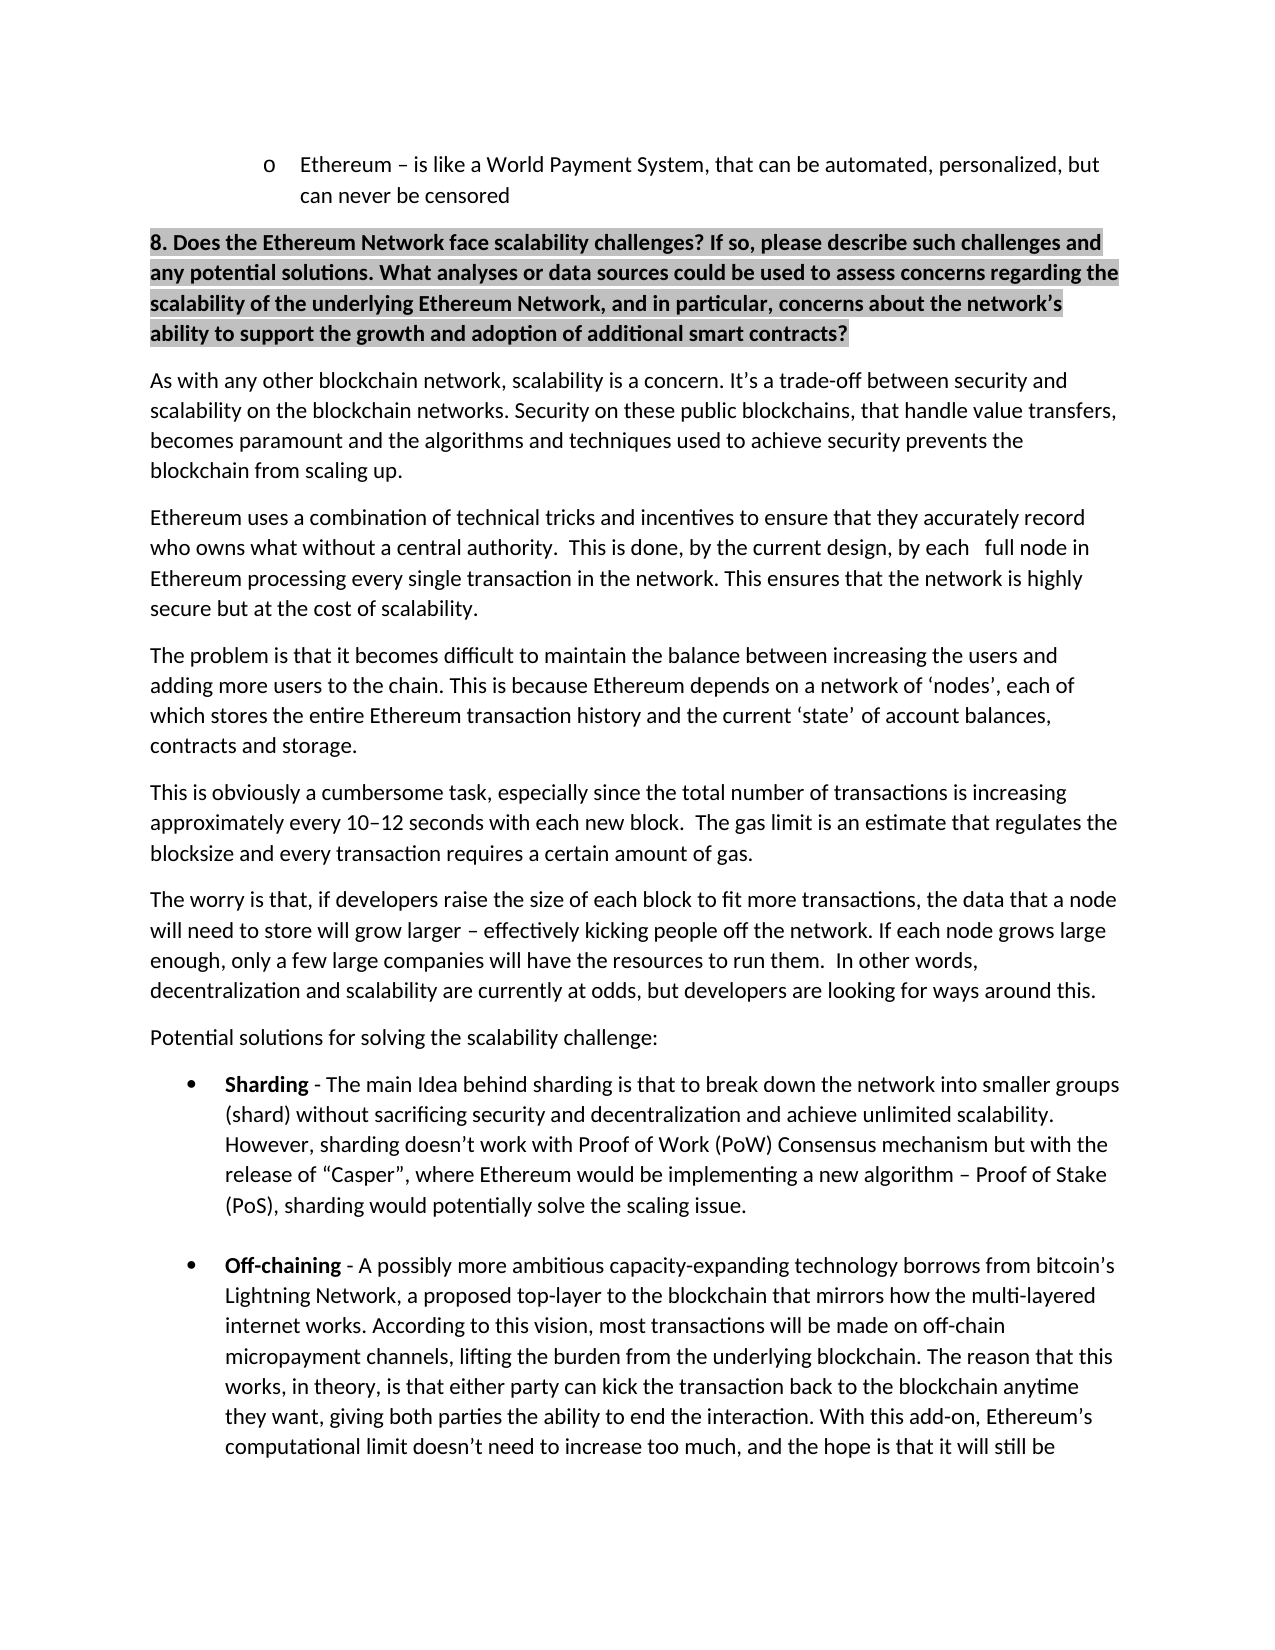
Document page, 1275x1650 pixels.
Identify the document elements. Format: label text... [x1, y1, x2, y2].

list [187, 1251, 1125, 1460]
text The problem is that it becomes difficult to maintain the balance between increasing the users and adding more users to the chain. This is because Ethereum depends on a network of ‘nodes’, each of which stores the entire Ethereum transaction history and the current ‘state’ of account balances, contracts and storage. [150, 641, 1125, 759]
text As with any other blockchain network, scalability is a concern. It’s a trade-off between security and scalability on the blockchain networks. Security on these public blockchains, that handle value transfers, becomes paramount and the algorithms and techniques used to achieve security prevents the blockchain from scaling up. [150, 366, 1125, 484]
list Sharding - The main Idea behind sharding is that to break down the network into smaller groups (shard) without sacrificing security and decentralization and achieve unlimited scalability. However, sharding doesn’t work with Proof of Work (PoW) Consensus mechanism but with the release of “Casper”, where Ethereum would be implementing a new algorithm – Proof of Stake (PoS), sharding would potentially solve the scaling issue. [187, 1070, 1125, 1219]
list Ethereum – is like a World Payment System, that can be automated, personalized, but can never be censored [262, 150, 1125, 209]
text Ethereum uses a combination of technical tricks and incentives to ensure that they accurately record who owns what without a central authority. This is done, by the current design, by each full node in Ethereum processing every single transaction in the network. This ensures that the network is highly secure but at the cost of scalability. [150, 503, 1125, 622]
text This is obviously a cumbersome task, especially since the total number of transactions is increasing approximately every 10–12 seconds with each new block. The gas limit is an estimate that regulates the blocksize and every transaction requires a certain amount of gas. [150, 778, 1125, 867]
text The worry is that, if developers raise the size of each block to fit more transactions, the data that a node will need to store will grow larger – effectively kicking people off the network. If each node grows large enough, only a few large companies will have the resources to run them. In other words, decentralization and scalability are currently at odds, but developers are looking for ways around this. [150, 886, 1125, 1004]
text Potential solutions for solving the scalability challenge: [150, 1023, 1125, 1051]
text 8. Does the Ethereum Network face scalability challenges? If so, please describe such challenges and any potential solutions. What analyses or data sources could be used to assess concerns regarding the scalability of the underlying Ethereum Network, and in particular, concerns about the network’s ability to support the growth and adoption of additional smart contracts? [150, 228, 1125, 347]
